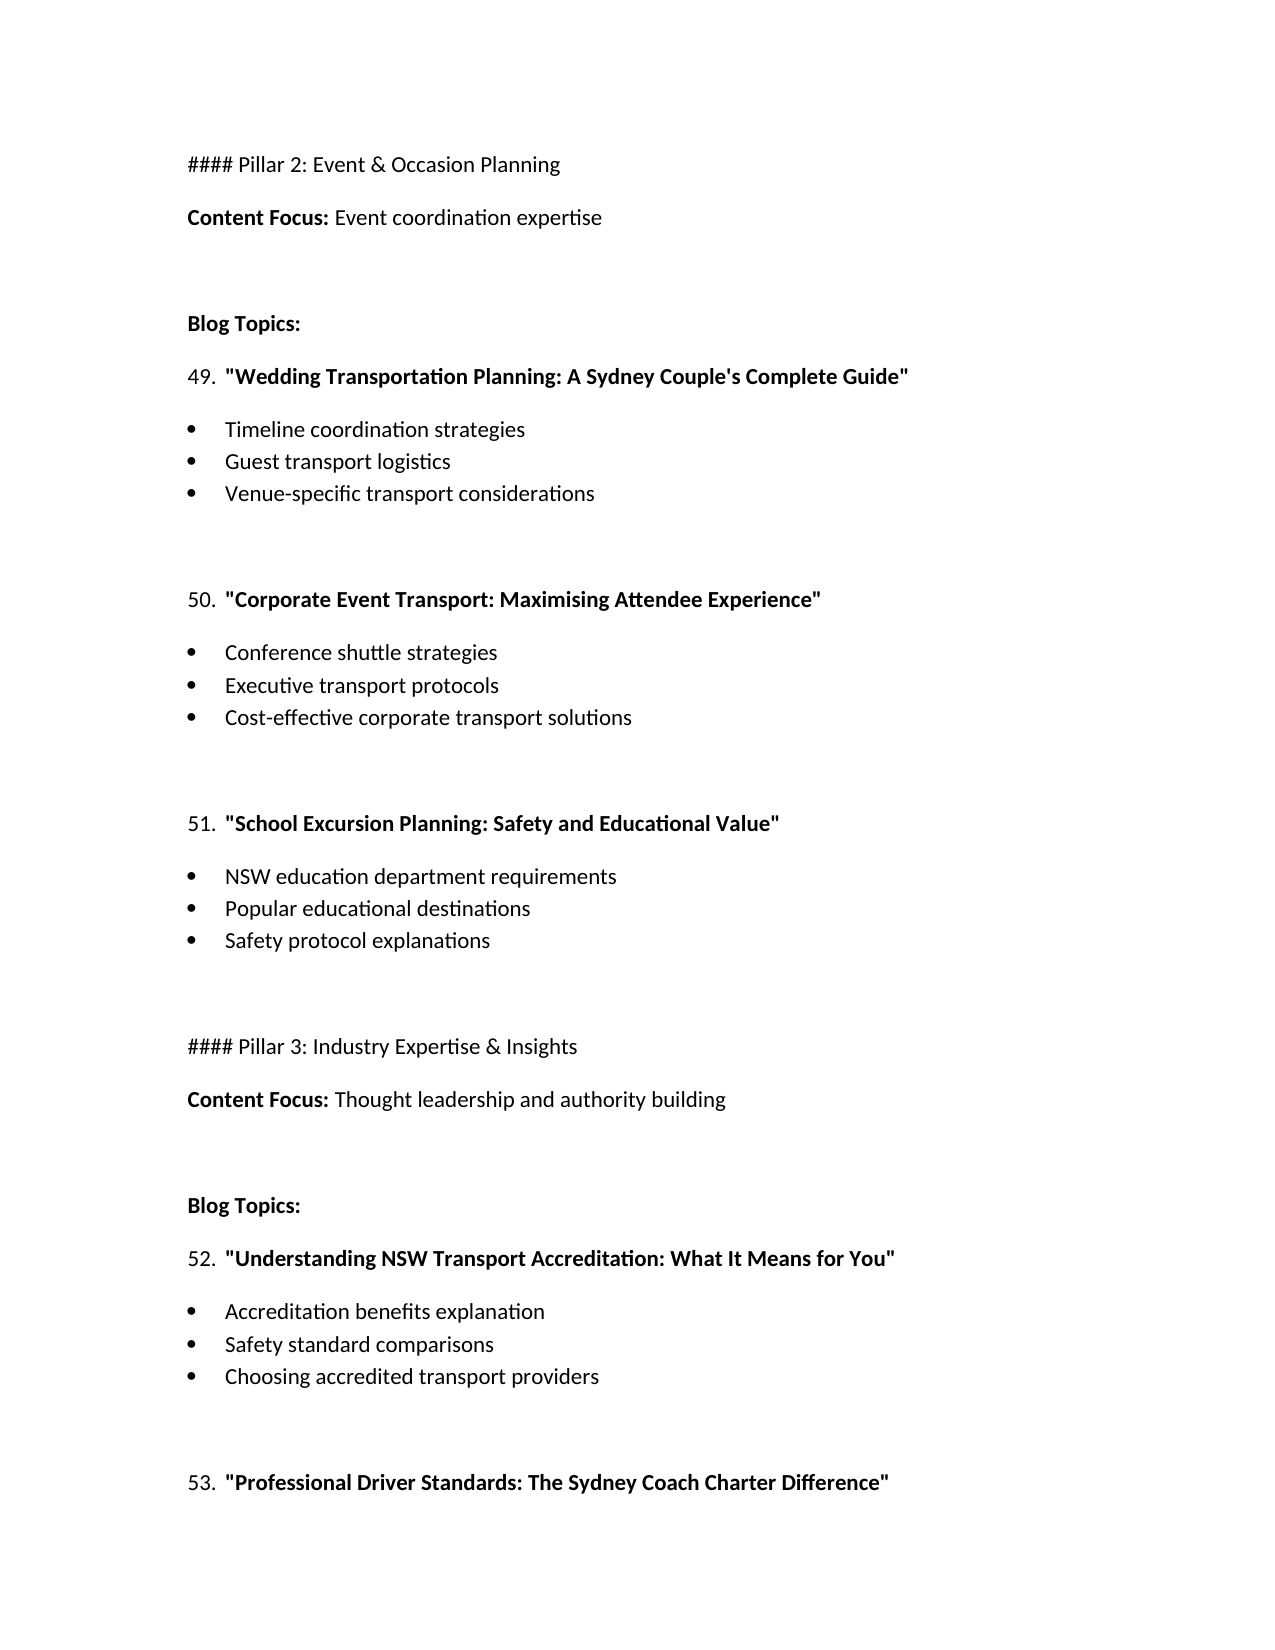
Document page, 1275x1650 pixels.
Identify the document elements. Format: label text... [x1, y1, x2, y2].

list "Corporate Event Transport: Maximising Attendee Experience" [187, 586, 1087, 613]
text Content Focus: Thought leadership and authority building [187, 1085, 1087, 1113]
list Safety protocol explanations [187, 926, 1087, 954]
list Safety standard comparisons [187, 1330, 1087, 1358]
list "Professional Driver Standards: The Sydney Coach Charter Difference" [187, 1468, 1087, 1496]
text #### Pillar 3: Industry Expertise & Insights [187, 1032, 1087, 1060]
list "Understanding NSW Transport Accreditation: What It Means for You" [187, 1244, 1087, 1272]
list Cost-effective corporate transport solutions [187, 703, 1087, 731]
text Content Focus: Event coordination expertise [187, 203, 1087, 231]
list "Wedding Transportation Planning: A Sydney Couple's Complete Guide" [187, 362, 1087, 390]
list Venue-specific transport considerations [187, 479, 1087, 507]
list Timeline coordination strategies [187, 415, 1087, 443]
list Accreditation benefits explanation [187, 1297, 1087, 1326]
text Blog Topics: [187, 1191, 1087, 1219]
list Popular educational destinations [187, 894, 1087, 922]
list Guest transport logistics [187, 447, 1087, 475]
list "School Excursion Planning: Safety and Educational Value" [187, 809, 1087, 837]
list Conference shuttle strategies [187, 638, 1087, 667]
list Choosing accredited transport providers [187, 1362, 1087, 1390]
text Blog Topics: [187, 309, 1087, 337]
text #### Pillar 2: Event & Occasion Planning [187, 150, 1087, 178]
list NSW education department requirements [187, 862, 1087, 890]
list Executive transport protocols [187, 671, 1087, 699]
